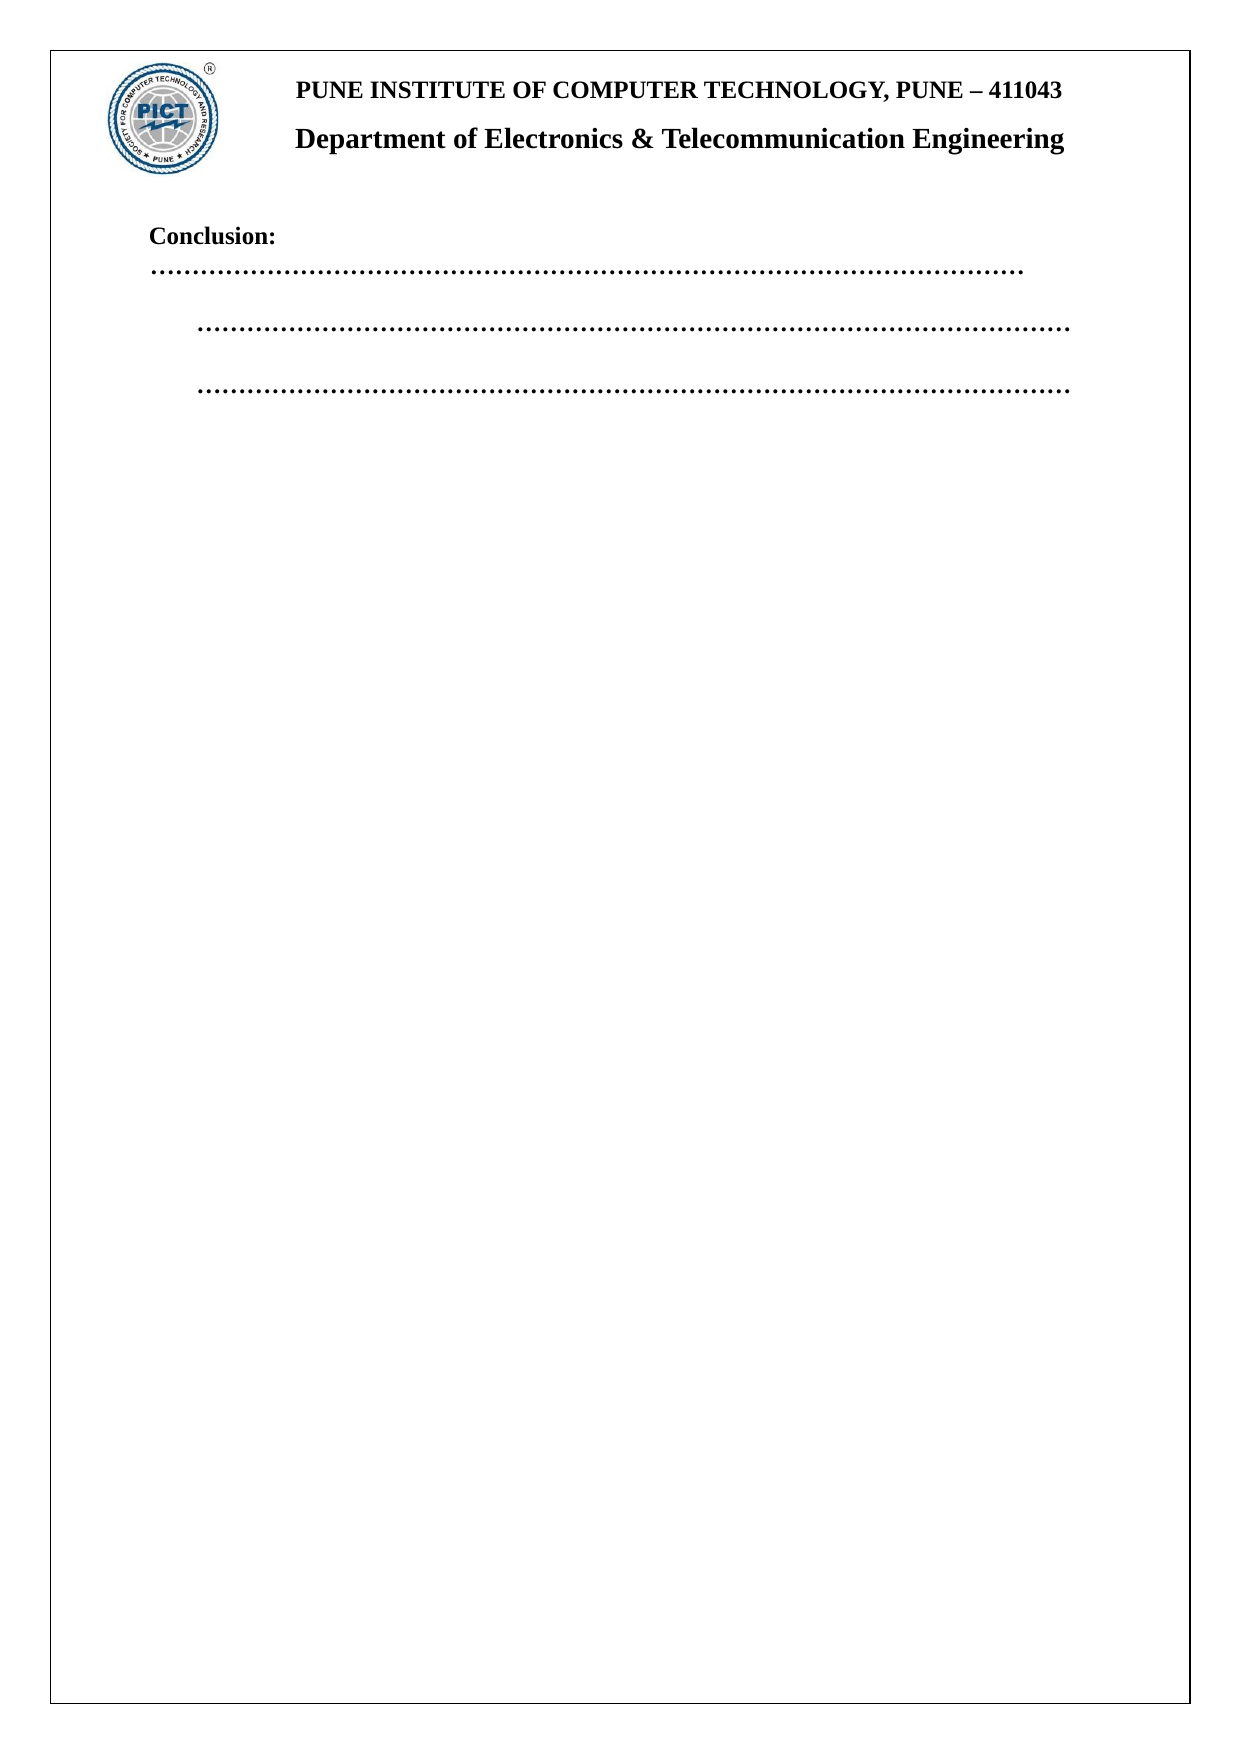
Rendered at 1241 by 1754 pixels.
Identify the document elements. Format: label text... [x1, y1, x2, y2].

picture [106, 62, 221, 177]
text …………………………………………………………………………………………… [196, 370, 1097, 398]
text …………………………………………………………………………………………… [196, 308, 1097, 336]
text Conclusion: …………………………………………………………………………………………… [148, 221, 1097, 279]
